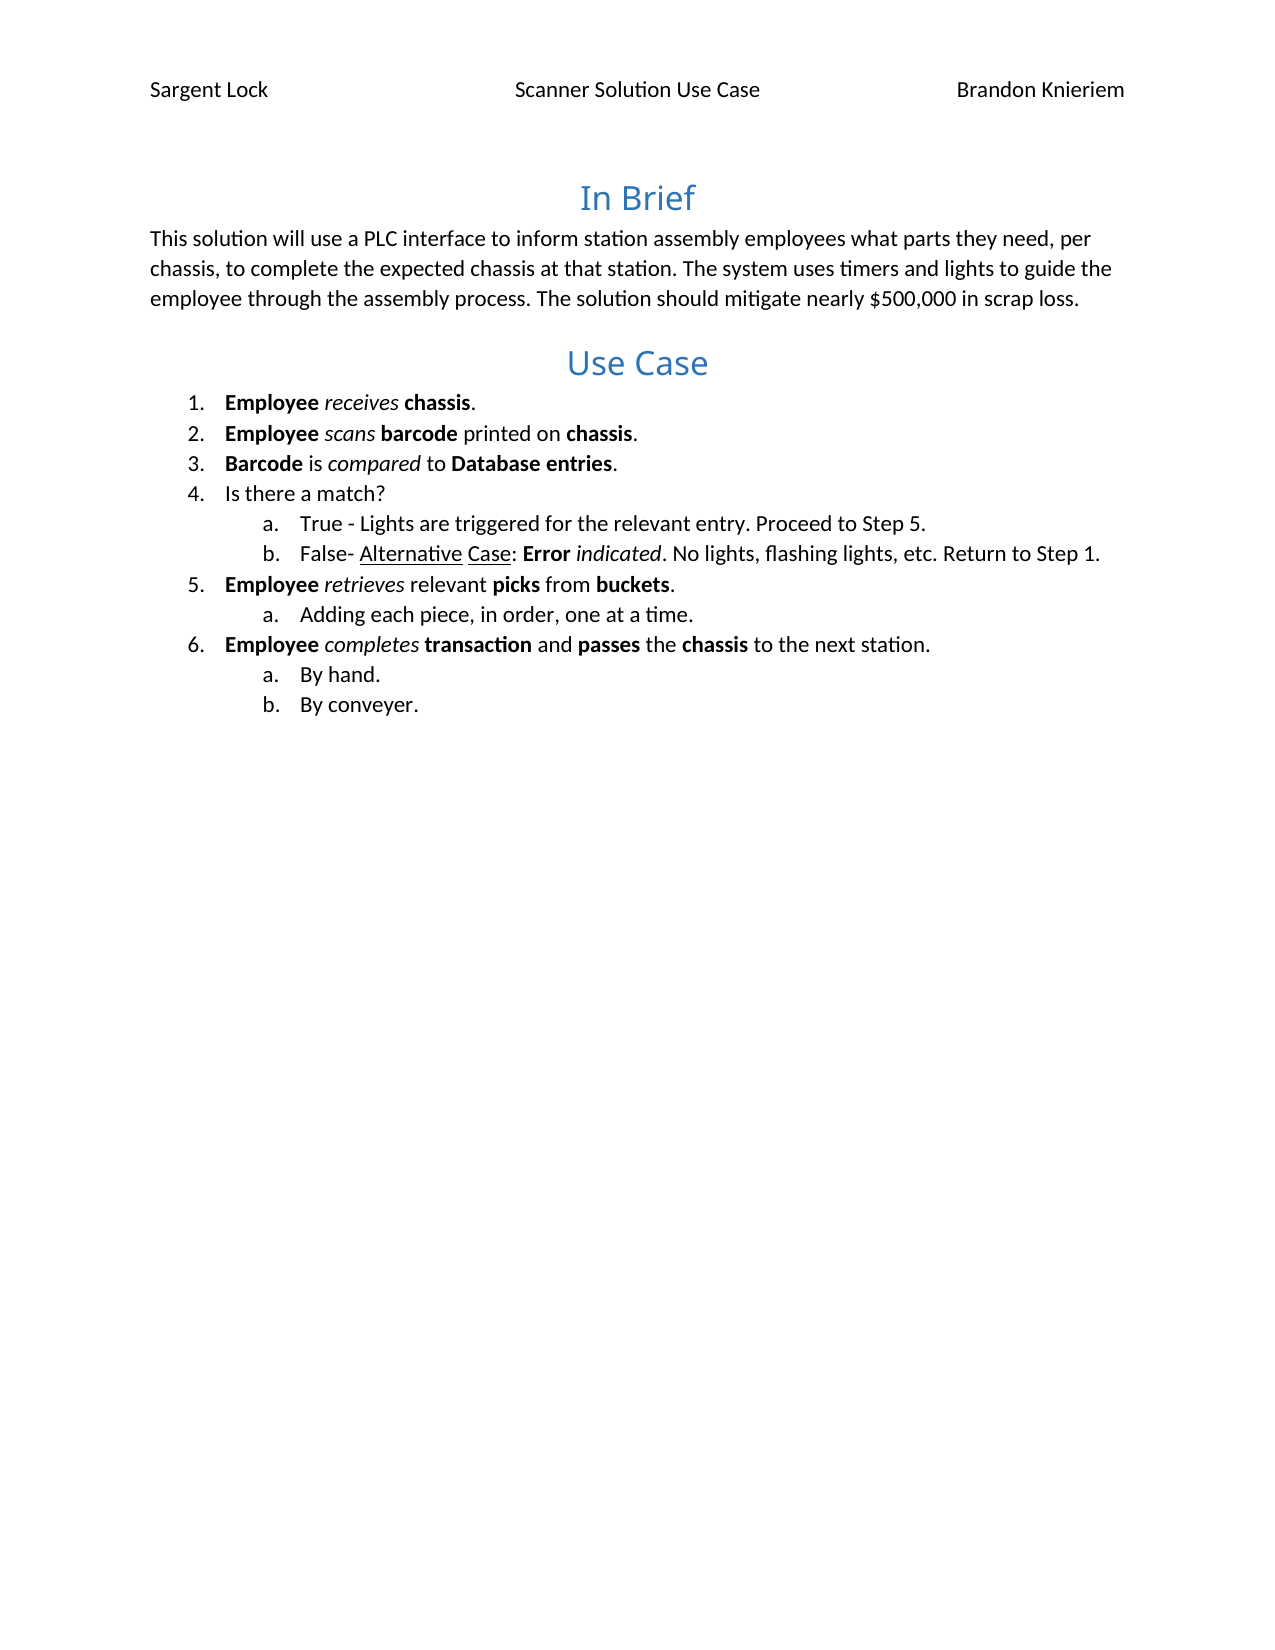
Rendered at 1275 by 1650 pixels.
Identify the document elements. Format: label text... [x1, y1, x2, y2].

list Employee retrieves relevant picks from buckets. [187, 570, 1125, 598]
list Is there a match? [187, 479, 1125, 507]
list By conveyer. [262, 691, 1125, 719]
subtitle Use Case [150, 339, 1125, 385]
list Adding each piece, in order, one at a time. [262, 600, 1125, 628]
list By hand. [262, 660, 1125, 688]
list Employee receives chassis. [187, 388, 1125, 417]
list Barcode is compared to Database entries. [187, 449, 1125, 477]
list True - Lights are triggered for the relevant entry. Proceed to Step 5. [262, 509, 1125, 537]
list False- Alternative Case: Error indicated. No lights, flashing lights, etc. Return to Step 1. [262, 539, 1125, 568]
text This solution will use a PLC interface to inform station assembly employees what parts they need, per chassis, to complete the expected chassis at that station. The system uses timers and lights to guide the employee through the assembly process. The solution should mitigate nearly $500,000 in scrap loss. [150, 224, 1125, 312]
subtitle In Brief [150, 175, 1125, 220]
list Employee completes transaction and passes the chassis to the next station. [187, 630, 1125, 658]
list Employee scans barcode printed on chassis. [187, 419, 1125, 447]
